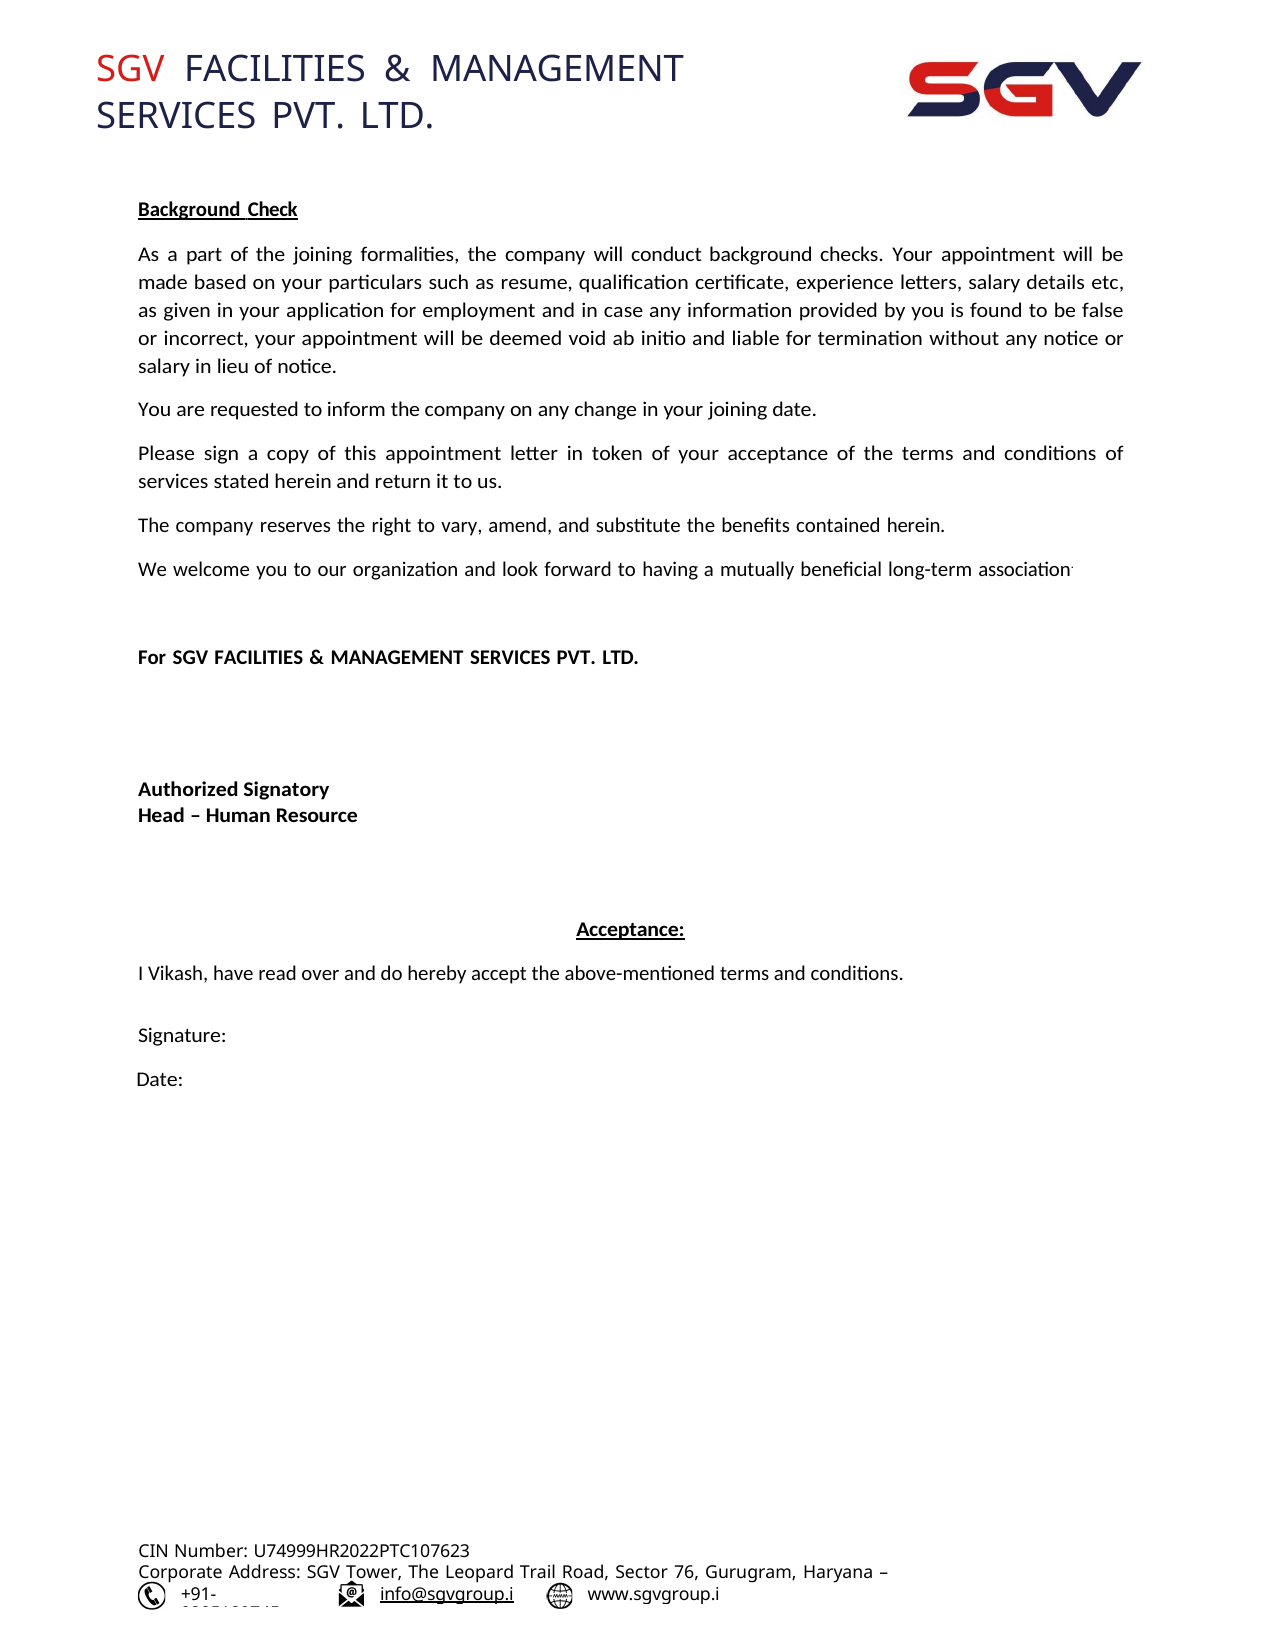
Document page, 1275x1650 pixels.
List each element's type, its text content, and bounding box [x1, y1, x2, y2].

text The company reserves the right to vary, amend, and substitute the benefits contained herein. [138, 512, 1125, 538]
text As a part of the joining formalities, the company will conduct background checks. Your appointment will be made based on your particulars such as resume, qualification certificate, experience letters, salary details etc, as given in your application for employment and in case any information provided by you is found to be false or incorrect, your appointment will be deemed void ab initio and liable for termination without any notice or salary in lieu of notice. [138, 241, 1124, 379]
text Signature: [138, 1023, 1004, 1048]
subtitle Background Check [138, 197, 1125, 222]
text I Vikash, have read over and do hereby accept the above-mentioned terms and conditions. [138, 960, 1004, 986]
text You are requested to inform the company on any change in your joining date. [138, 396, 1125, 422]
text Date: [112, 1067, 1125, 1092]
picture [546, 1582, 573, 1609]
text Acceptance: [136, 917, 1124, 942]
picture [905, 59, 1143, 118]
picture [137, 1581, 166, 1610]
text Please sign a copy of this appointment letter in token of your acceptance of the terms and conditions of services stated herein and return it to us. [138, 440, 1124, 494]
picture [338, 1580, 364, 1607]
text We welcome you to our organization and look forward to having a mutually beneficial long-term association. [138, 556, 1125, 582]
text Authorized Signatory Head – Human Resource [138, 776, 374, 828]
text For SGV FACILITIES & MANAGEMENT SERVICES PVT. LTD. [138, 644, 1125, 670]
